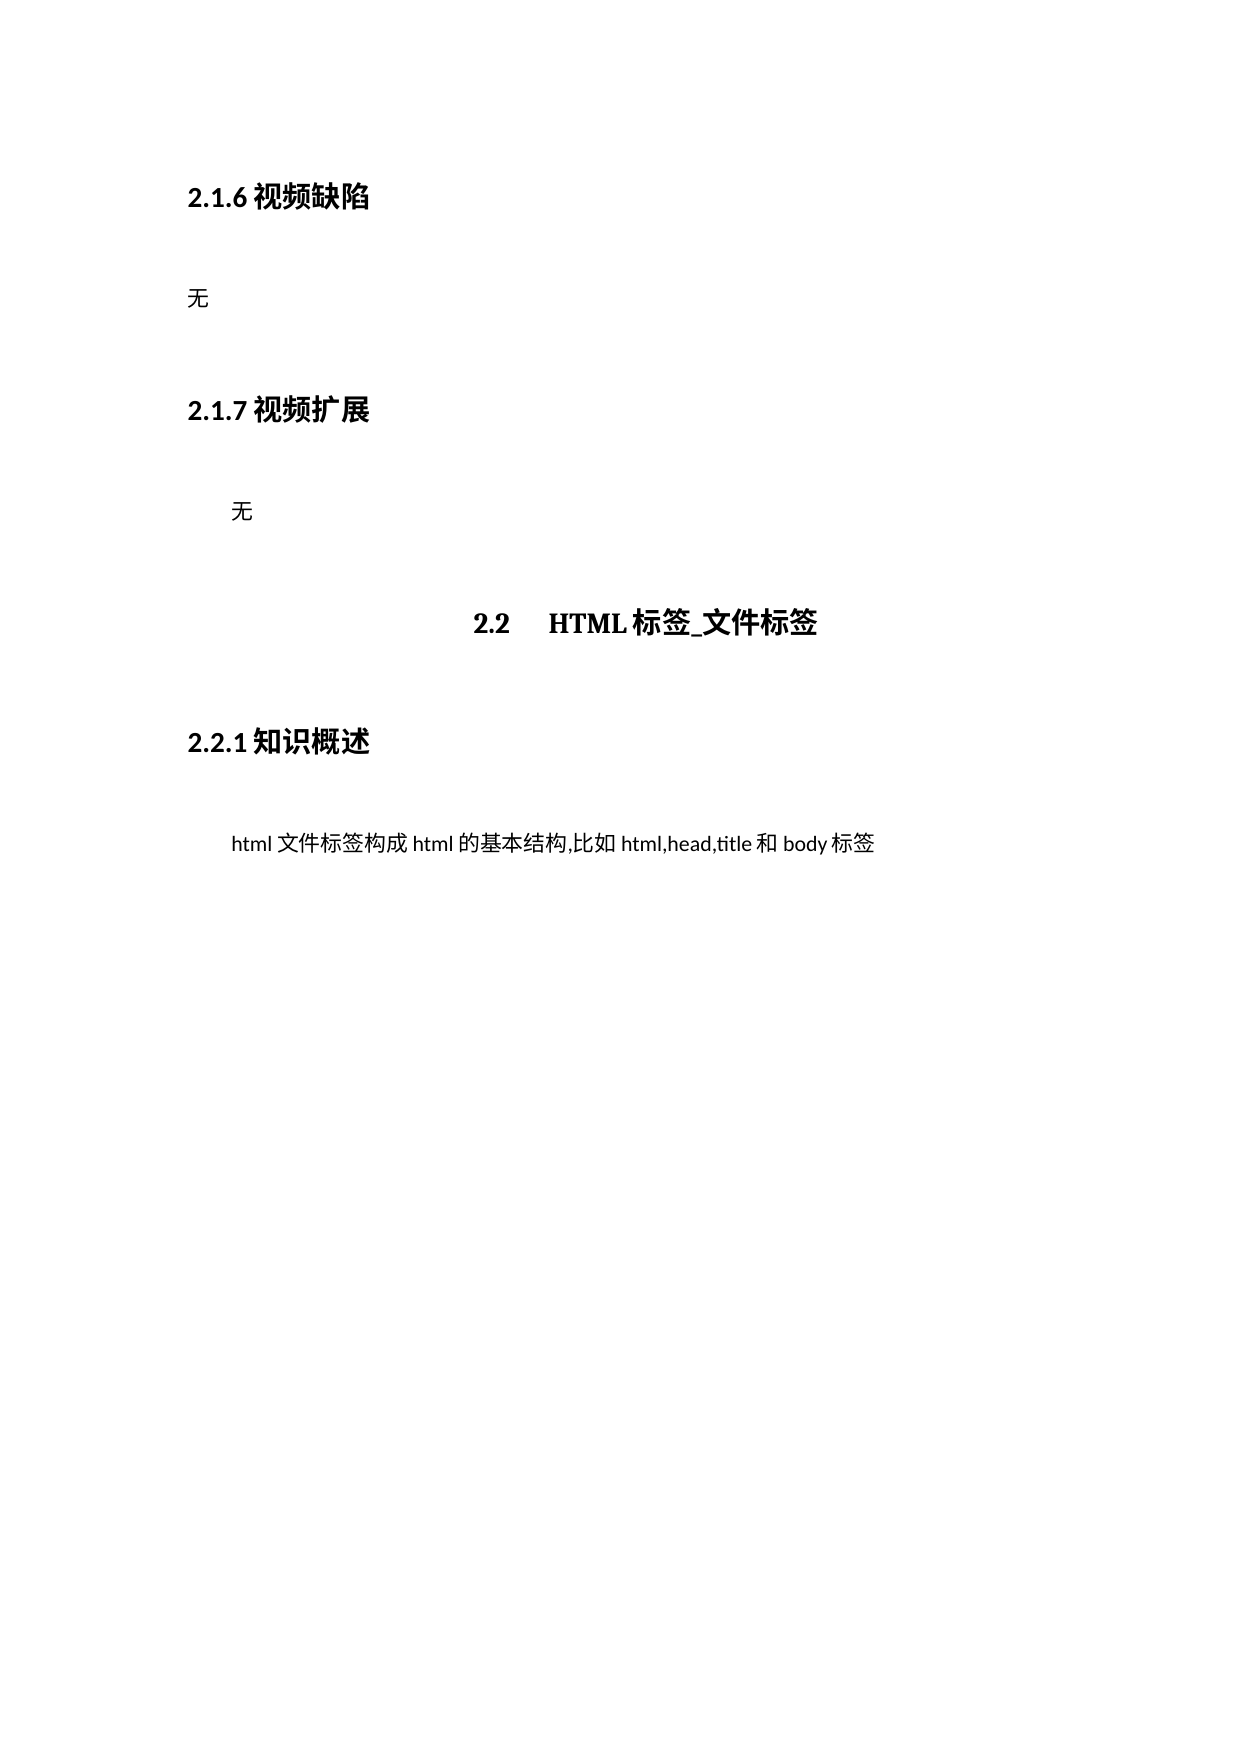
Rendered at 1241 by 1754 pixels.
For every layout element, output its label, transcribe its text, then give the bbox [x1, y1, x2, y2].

subtitle 2.1.6视频缺陷 [187, 162, 1053, 227]
subtitle 2.2.1知识概述 [187, 707, 1053, 772]
text 无 [187, 494, 1053, 526]
subtitle HTML标签_文件标签 [239, 588, 1053, 653]
text html文件标签构成html的基本结构,比如html,head,title和body标签 [187, 826, 1053, 858]
text 无 [187, 281, 1053, 313]
subtitle 2.1.7视频扩展 [187, 375, 1053, 440]
